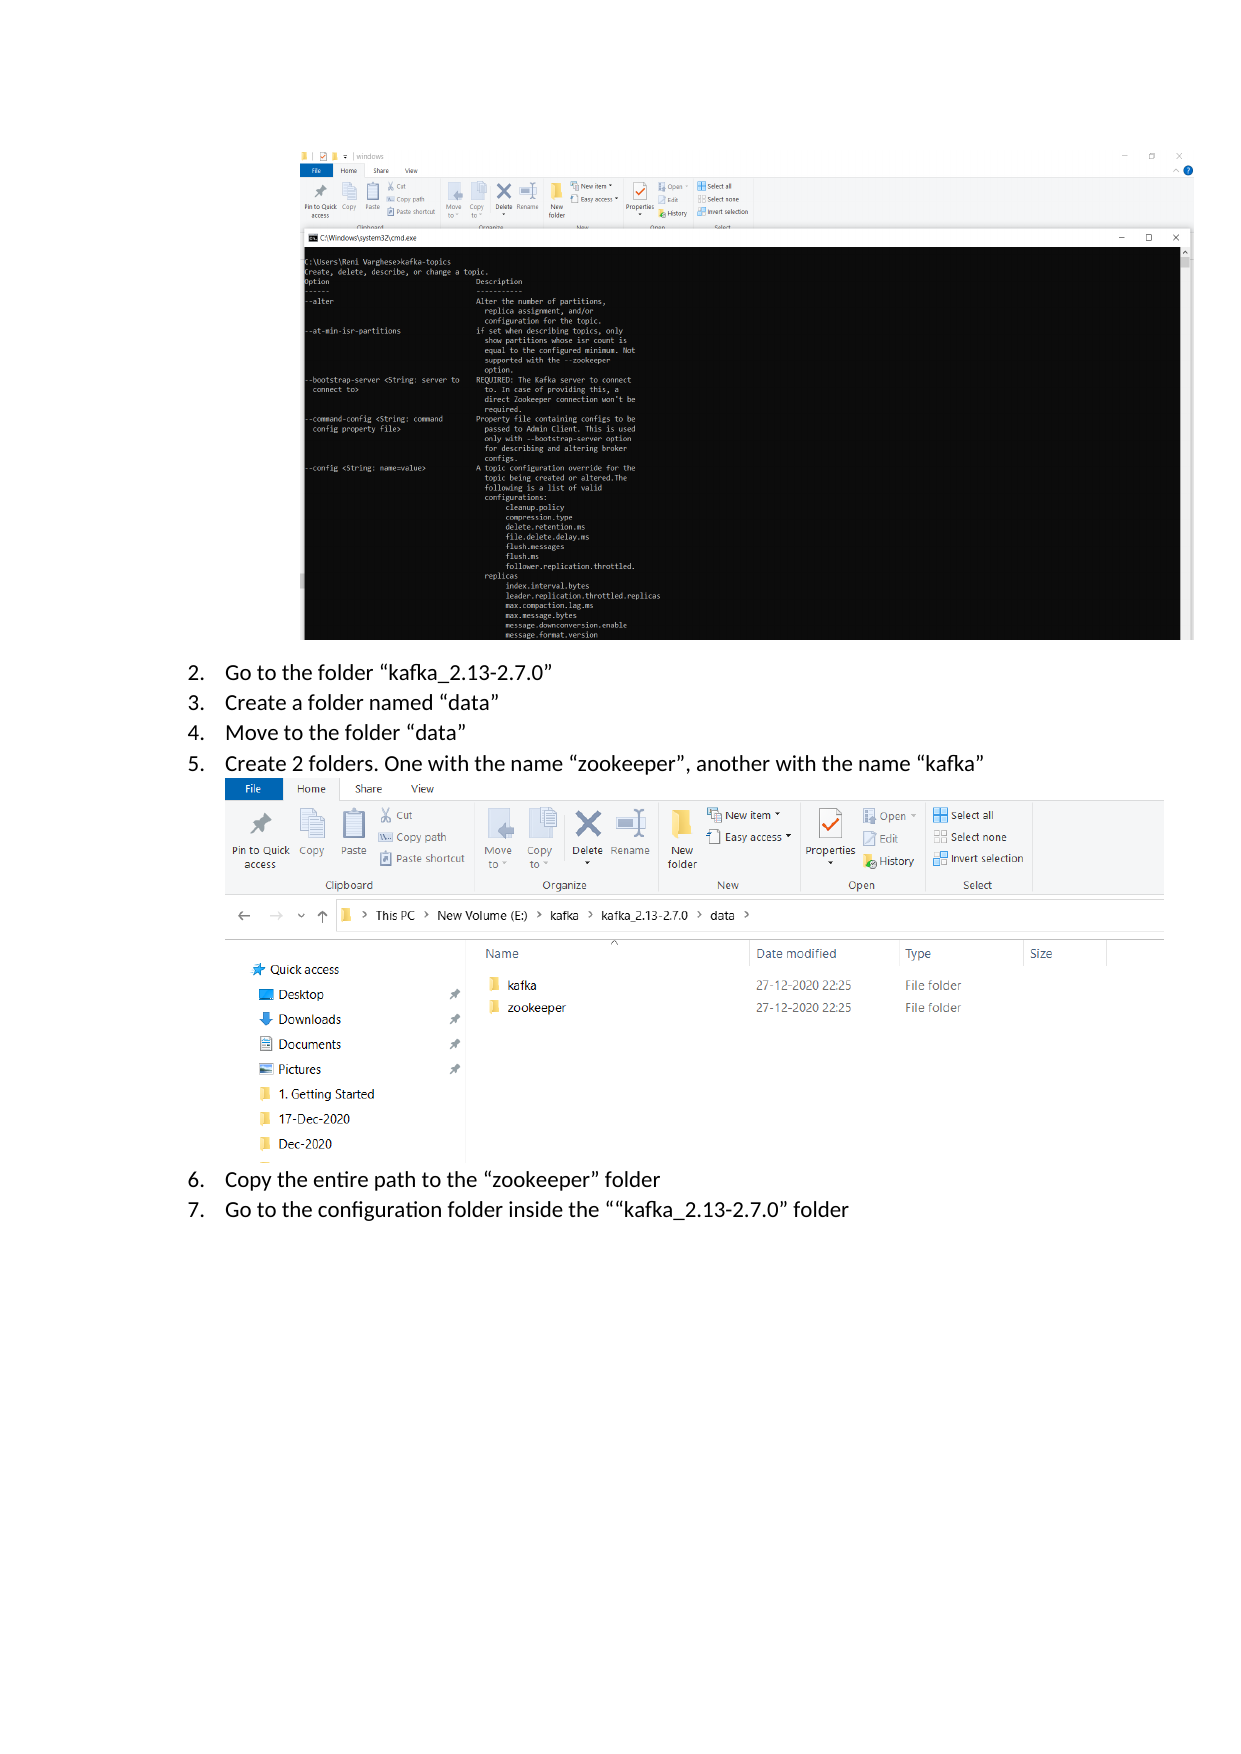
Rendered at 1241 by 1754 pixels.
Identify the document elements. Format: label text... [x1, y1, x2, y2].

picture [225, 778, 1164, 1163]
list Go to the configuration folder inside the ““kafka_2.13-2.7.0” folder [187, 1195, 1090, 1223]
list Go to the folder “kafka_2.13-2.7.0” [187, 658, 1090, 686]
list Copy the entire path to the “zookeeper” folder [187, 1165, 1090, 1193]
picture [300, 150, 1194, 640]
list Move to the folder “data” [187, 718, 1090, 747]
list Create a folder named “data” [187, 688, 1090, 716]
list Create 2 folders. One with the name “zookeeper”, another with the name “kafka” [187, 749, 1090, 777]
